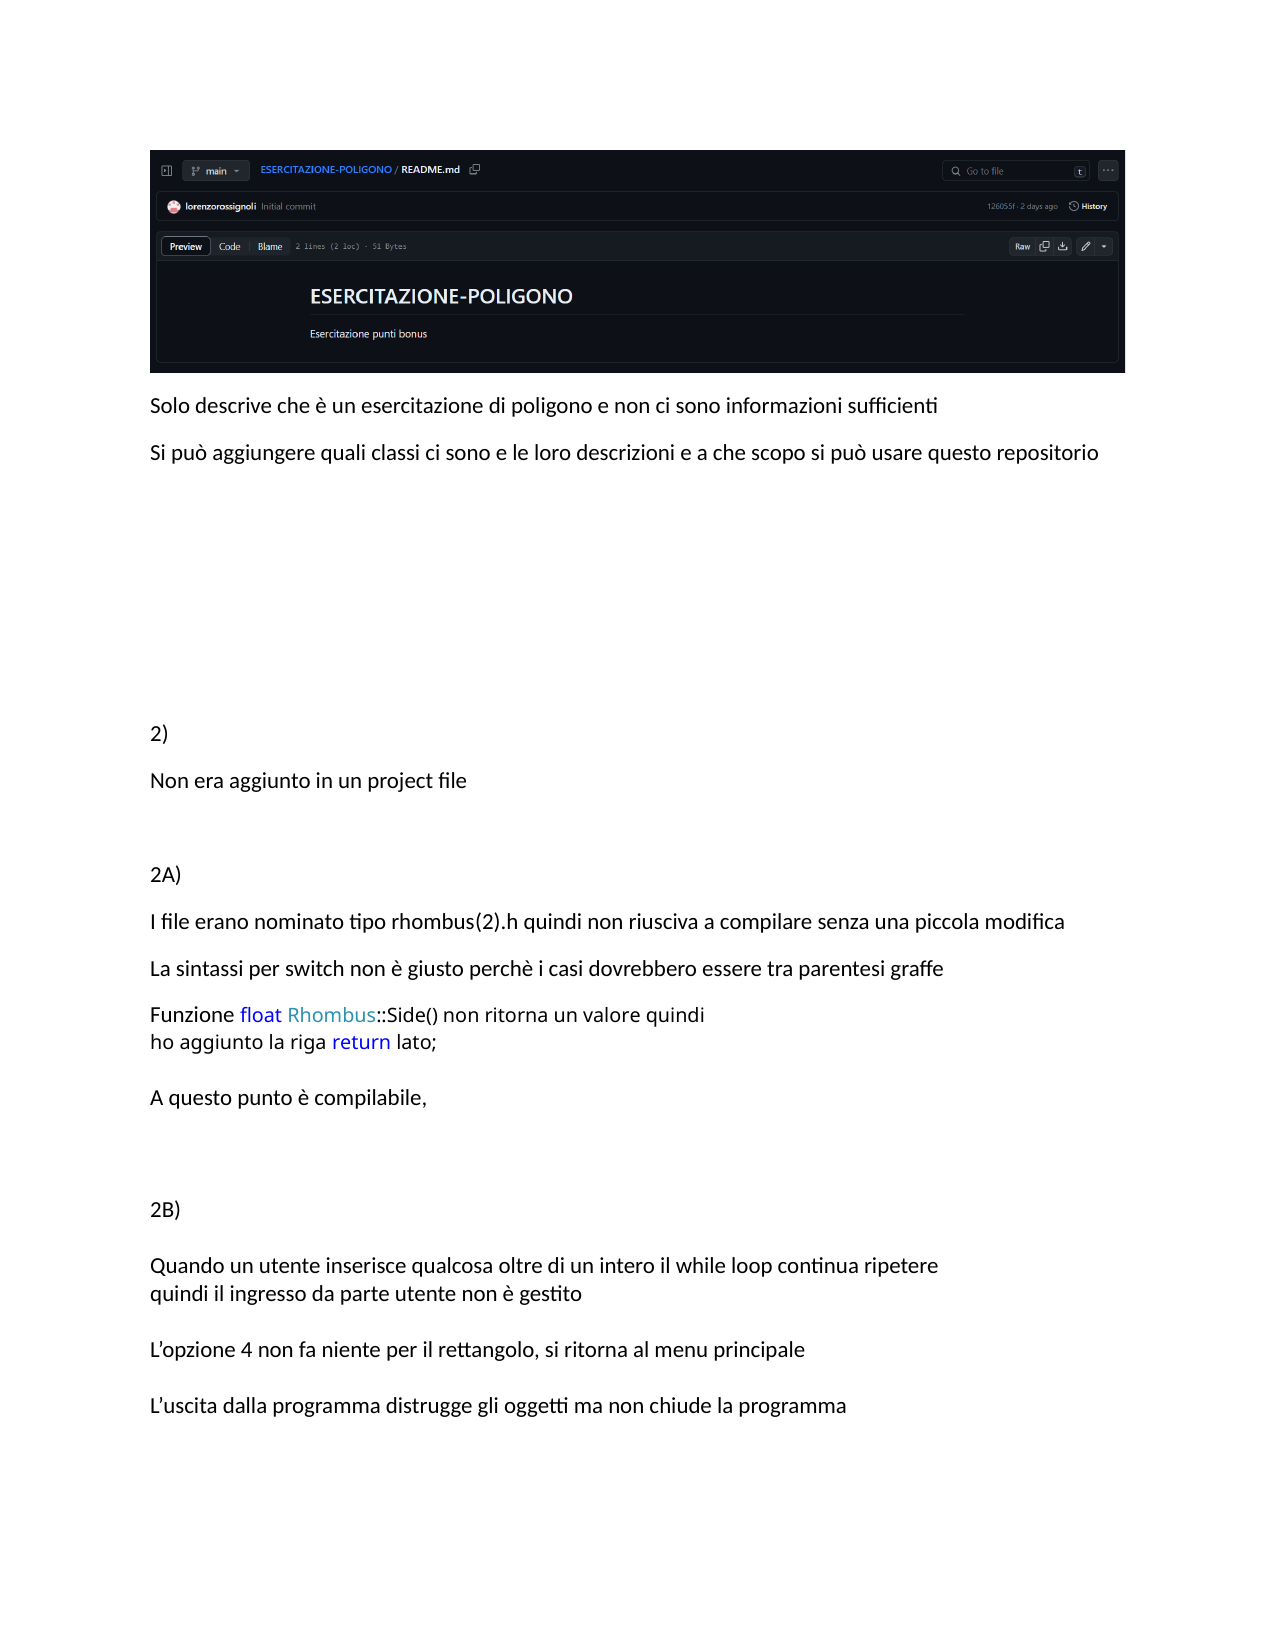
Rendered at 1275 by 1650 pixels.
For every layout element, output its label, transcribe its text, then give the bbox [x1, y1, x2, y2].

text La sintassi per switch non è giusto perchè i casi dovrebbero essere tra parentesi graffe [150, 954, 1125, 982]
text 2A) [150, 860, 1125, 888]
text L’opzione 4 non fa niente per il rettangolo, si ritorna al menu principale [150, 1335, 1125, 1363]
text ho aggiunto la riga return lato; [150, 1029, 1125, 1056]
text A questo punto è compilabile, [150, 1083, 1125, 1111]
text L’uscita dalla programma distrugge gli oggetti ma non chiude la programma [150, 1391, 1125, 1419]
text 2) [150, 719, 1125, 747]
text quindi il ingresso da parte utente non è gestito [150, 1279, 1125, 1307]
text Funzione float Rhombus::Side() non ritorna un valore quindi [150, 1001, 1125, 1029]
text Solo descrive che è un esercitazione di poligono e non ci sono informazioni sufficienti [150, 391, 1125, 419]
text Si può aggiungere quali classi ci sono e le loro descrizioni e a che scopo si può usare questo repositorio [150, 438, 1125, 466]
picture [150, 150, 1125, 373]
text 2B) [150, 1195, 1125, 1223]
text Non era aggiunto in un project file [150, 766, 1125, 794]
text Quando un utente inserisce qualcosa oltre di un intero il while loop continua ripetere [150, 1251, 1125, 1279]
text I file erano nominato tipo rhombus(2).h quindi non riusciva a compilare senza una piccola modifica [150, 907, 1125, 935]
